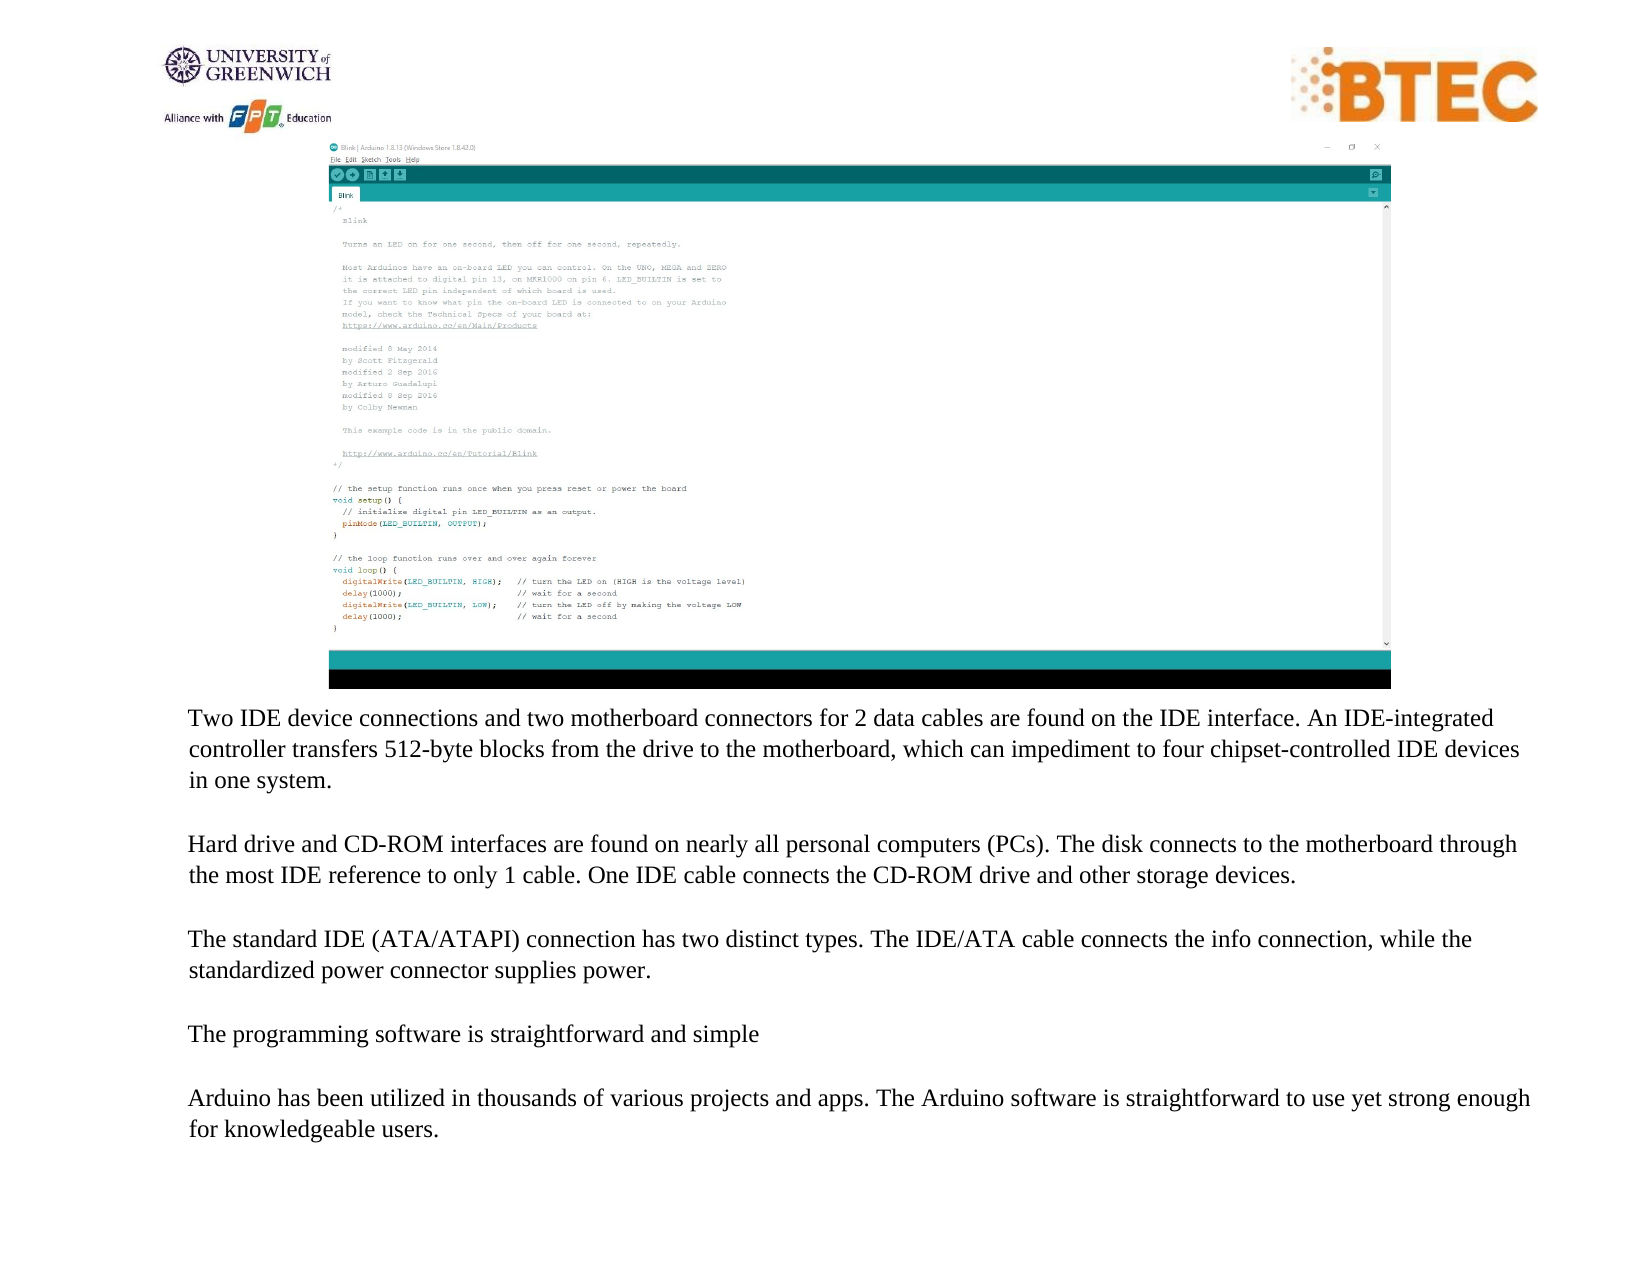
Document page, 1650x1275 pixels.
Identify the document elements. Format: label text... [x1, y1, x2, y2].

picture [150, 33, 1391, 689]
text The standard IDE (ATA/ATAPI) connection has two distinct types. The IDE/ATA cable connects the info connection, while the standardized power connector supplies power. [187, 924, 1532, 984]
text Arduino has been utilized in thousands of various projects and apps. The Arduino software is straightforward to use yet strong enough for knowledgeable users. [187, 1083, 1532, 1143]
text Hard drive and CD-ROM interfaces are found on nearly all personal computers (PCs). The disk connects to the motherboard through the most IDE reference to only 1 cable. One IDE cable connects the CD-ROM drive and other storage devices. [187, 829, 1532, 889]
text Two IDE device connections and two motherboard connectors for 2 data cables are found on the IDE interface. An IDE-integrated controller transfers 512-byte blocks from the drive to the motherboard, which can impediment to four chipset-controlled IDE devices in one system. [187, 703, 1532, 794]
picture [1290, 47, 1538, 122]
text The programming software is straightforward and simple [187, 1019, 1532, 1048]
